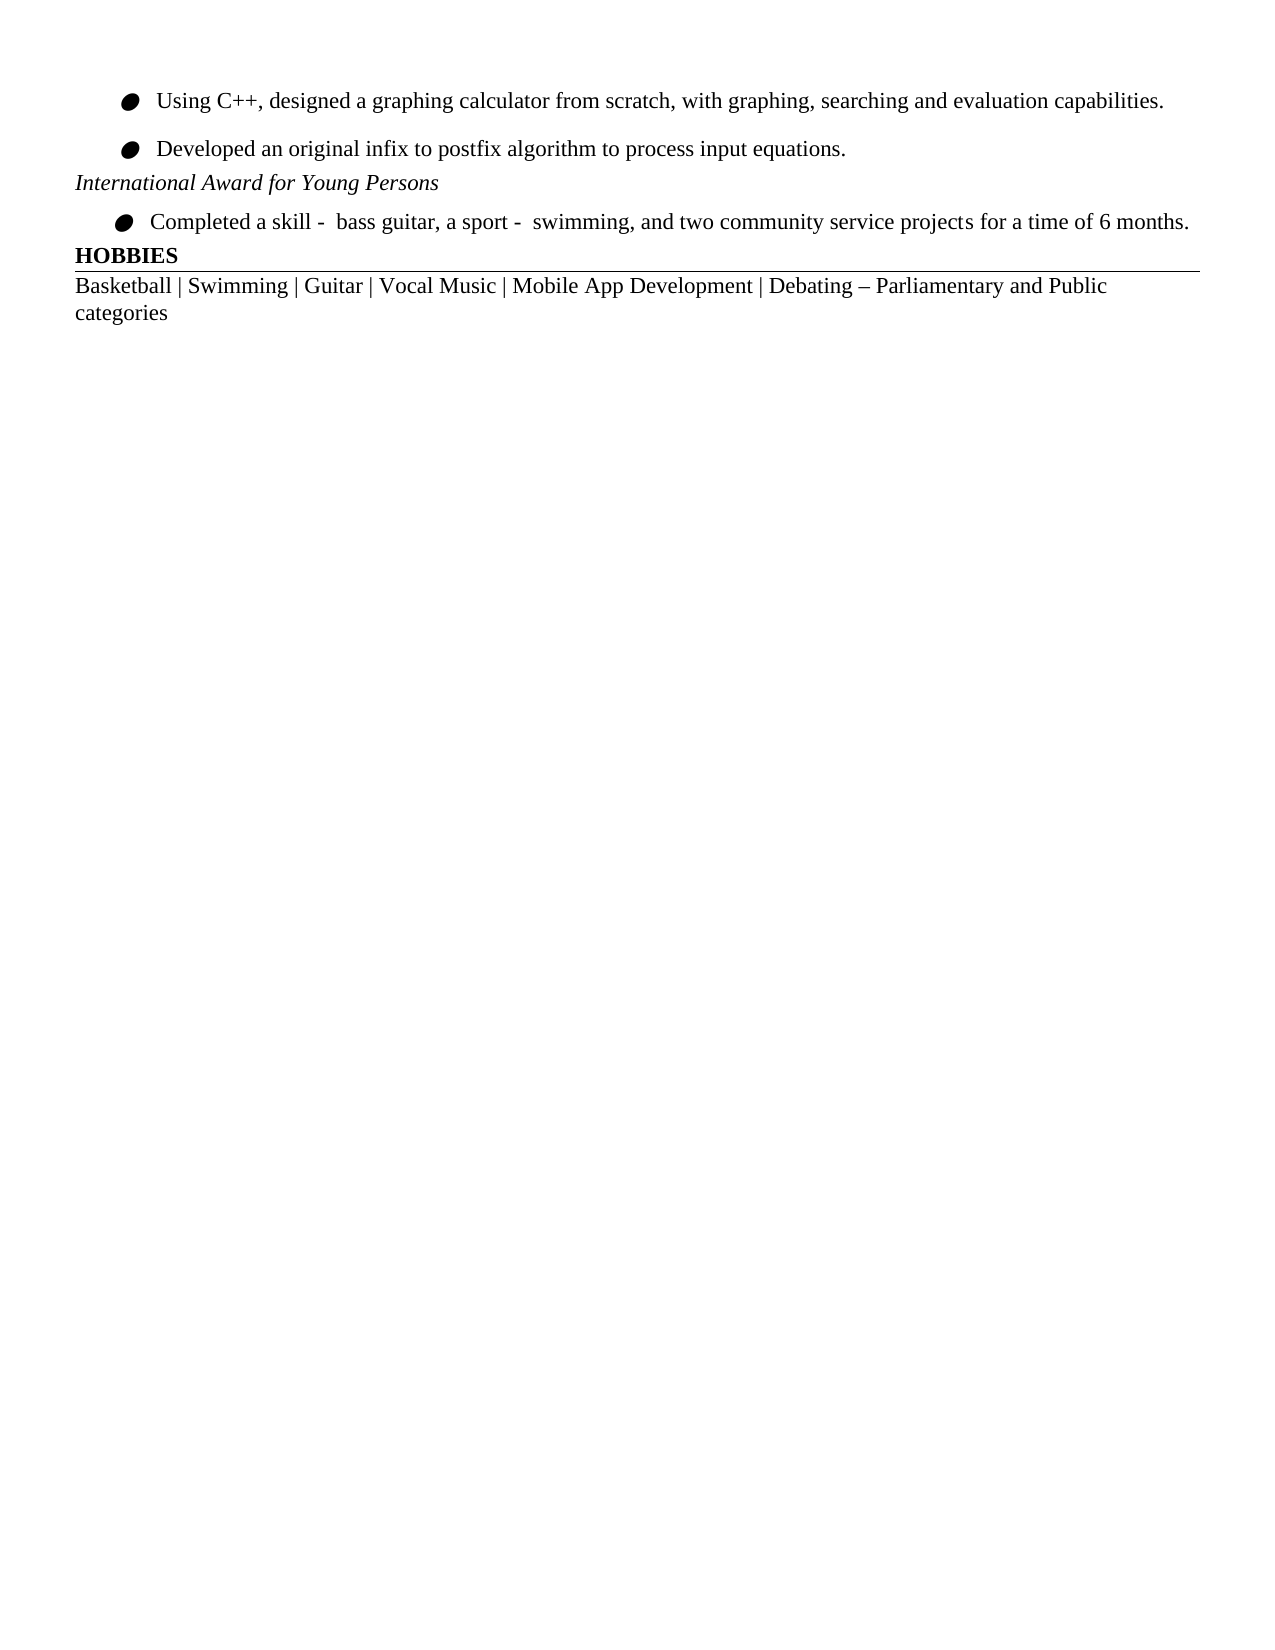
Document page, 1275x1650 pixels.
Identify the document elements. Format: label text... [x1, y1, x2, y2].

text International Award for Young Persons [75, 169, 1200, 195]
list Using C++, designed a graphing calculator from scratch, with graphing, searching and evaluation capabilities. [119, 75, 1200, 122]
text HOBBIES [75, 242, 1200, 271]
list Completed a skill - bass guitar, a sport - swimming, and two community service projects for a time of 6 months. [112, 195, 1200, 242]
list Developed an original infix to postfix algorithm to process input equations. [119, 122, 1200, 169]
text Basketball | Swimming | Guitar | Vocal Music | Mobile App Development | Debating – Parliamentary and Public categories [75, 272, 1200, 325]
